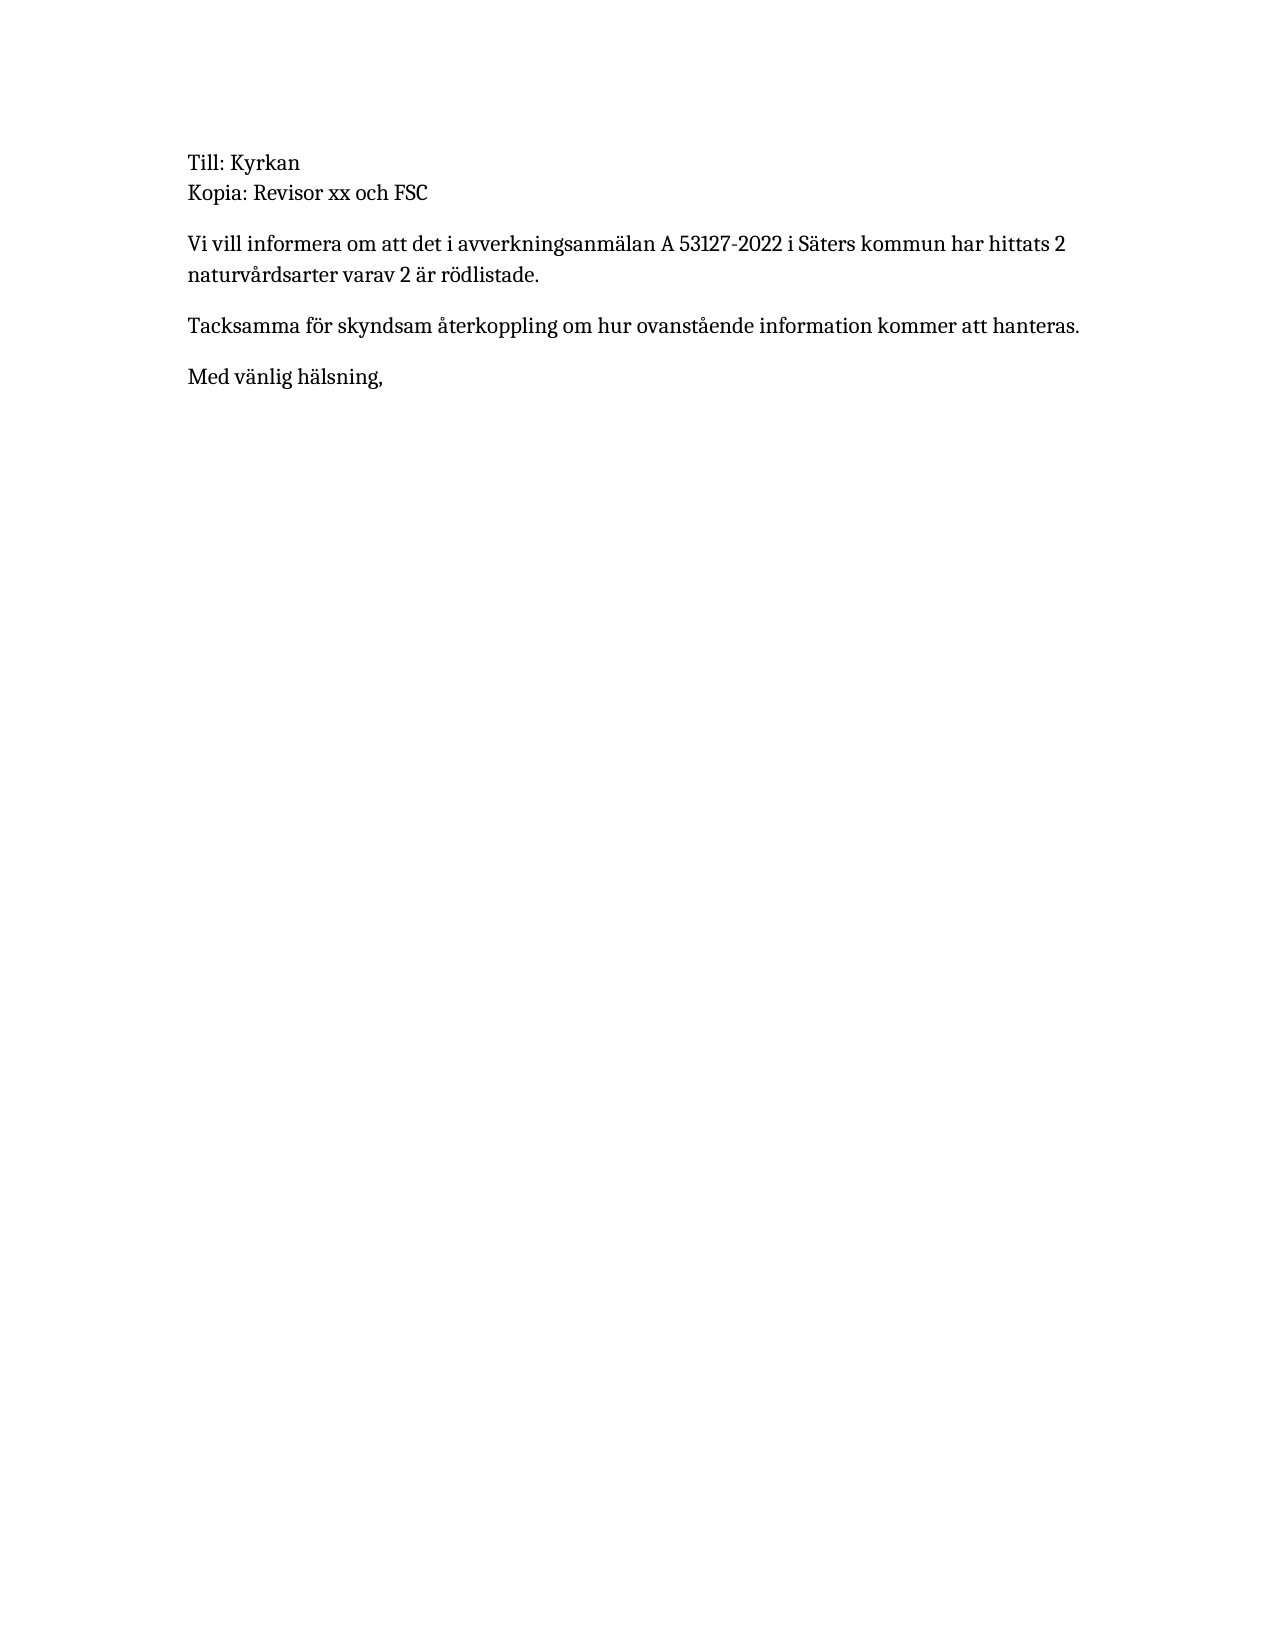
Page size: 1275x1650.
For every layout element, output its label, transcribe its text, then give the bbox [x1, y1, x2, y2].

text Med vänlig hälsning, [187, 363, 1087, 420]
text Till: Kyrkan Kopia: Revisor xx och FSC [187, 150, 1087, 207]
text Vi vill informera om att det i avverkningsanmälan A 53127-2022 i Säters kommun har hittats 2 naturvårdsarter varav 2 är rödlistade. [187, 231, 1087, 288]
text Tacksamma för skyndsam återkoppling om hur ovanstående information kommer att hanteras. [187, 312, 1087, 339]
